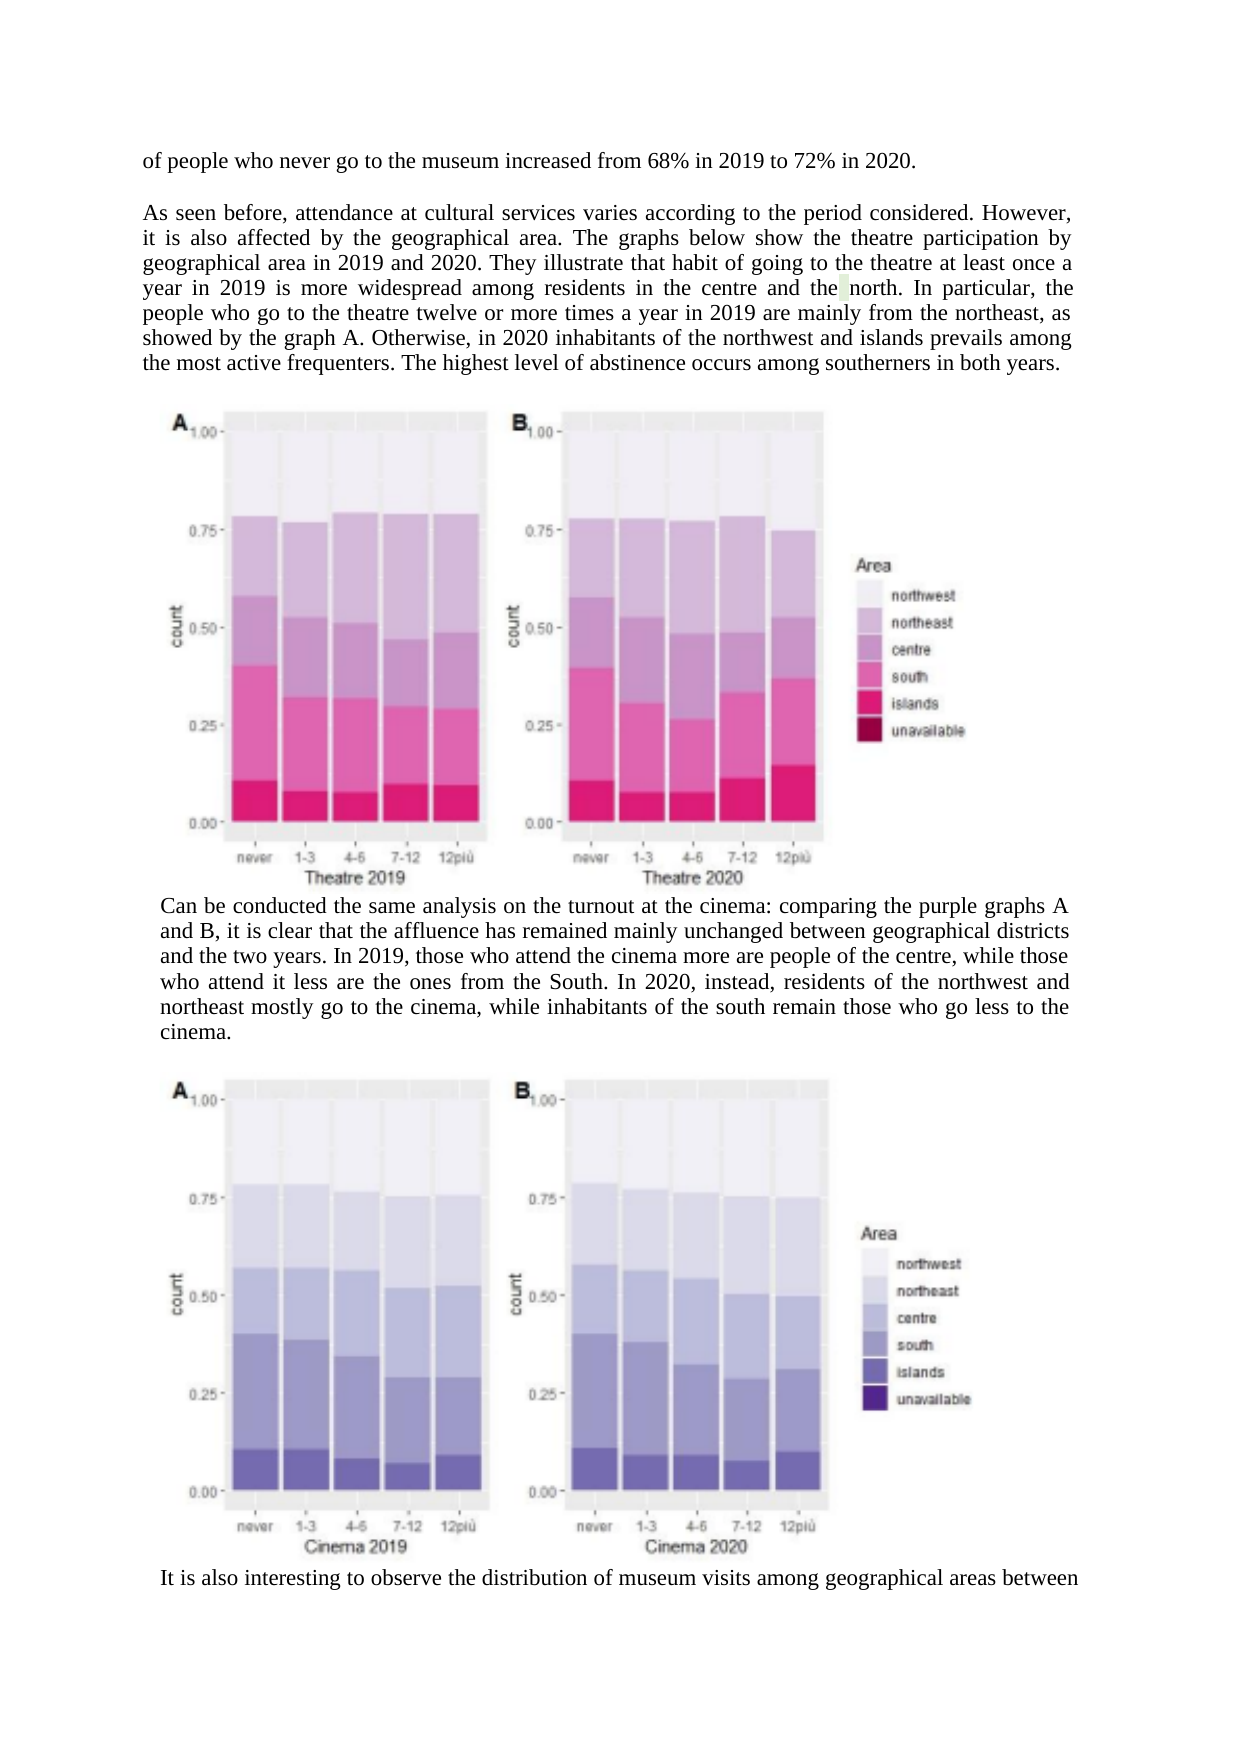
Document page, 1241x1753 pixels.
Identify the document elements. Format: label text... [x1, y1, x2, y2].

text As seen before, attendance at cultural services varies according to the period considered. However, it is also affected by the geographical area. The graphs below show the theatre participation by geographical area in 2019 and 2020. They illustrate that habit of going to the theatre at least once a year in 2019 is more widespread among residents in the centre and the north. In particular, the people who go to the theatre twelve or more times a year in 2019 are mainly from the northeast, as showed by the graph A. Otherwise, in 2020 inhabitants of the northwest and islands prevails among the most active frequenters. The highest level of abstinence occurs among southerners in both years. [142, 200, 1074, 376]
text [160, 1565, 1080, 1590]
picture [159, 404, 968, 894]
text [142, 148, 1084, 173]
text Can be conducted the same analysis on the turnout at the cinema: comparing the purple graphs A and B, it is clear that the affluence has remained mainly unchanged between geographical districts and the two years. In 2019, those who attend the cinema more are people of the centre, while those who attend it less are the ones from the South. In 2020, instead, residents of the northwest and northeast mostly go to the cinema, while inhabitants of the south remain those who go less to the cinema. [160, 894, 1071, 1044]
picture [159, 1072, 974, 1565]
